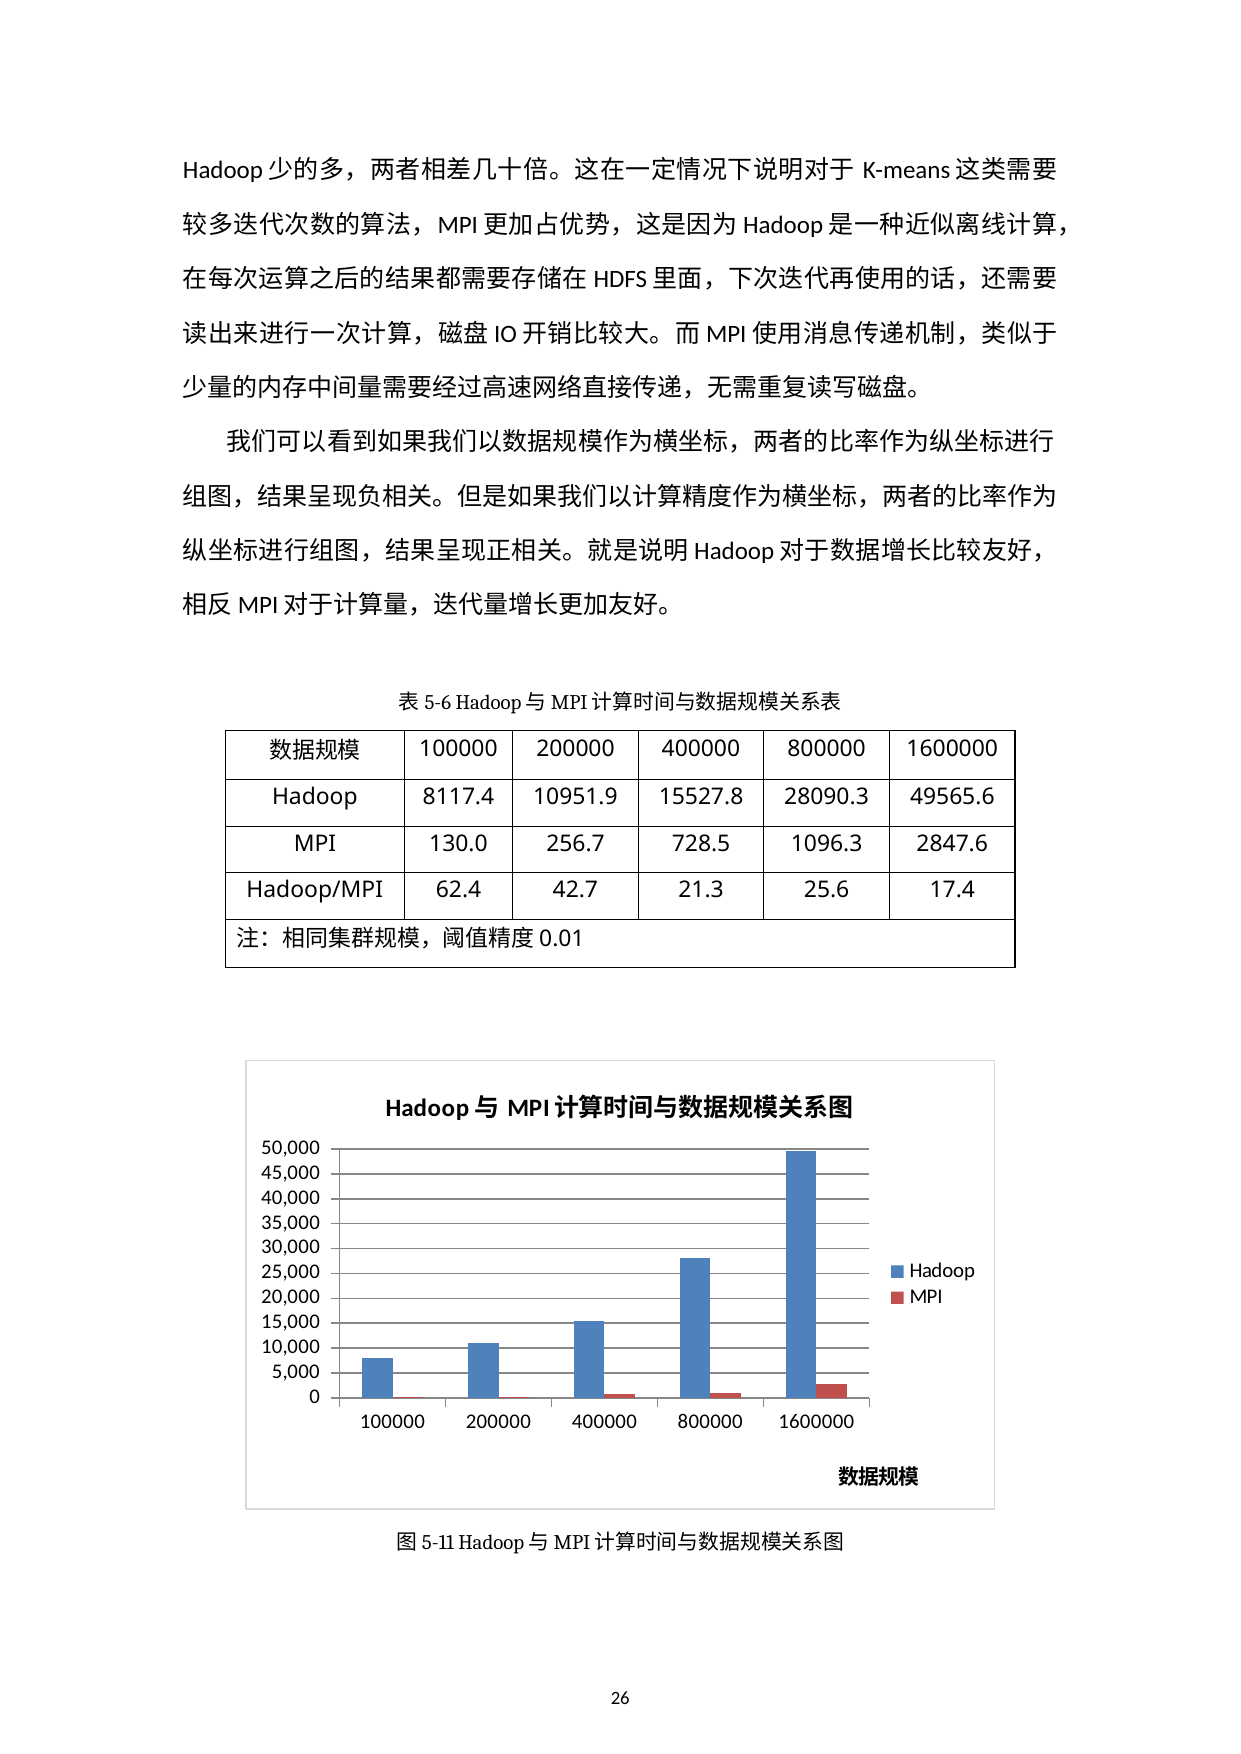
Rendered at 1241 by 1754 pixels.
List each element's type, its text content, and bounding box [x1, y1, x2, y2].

table_cell 1096.3 [764, 827, 889, 872]
table_header 数据规模 [226, 731, 404, 779]
table_header 1600000 [890, 731, 1014, 779]
table_cell 42.7 [513, 873, 638, 919]
table_cell 17.4 [890, 873, 1014, 919]
table_cell Hadoop [226, 780, 404, 826]
text 表 5-6 Hadoop与MPI计算时间与数据规模关系表 [183, 685, 1058, 715]
table_cell 256.7 [513, 827, 638, 872]
table_cell 25.6 [764, 873, 889, 919]
text 我们可以看到如果我们以数据规模作为横坐标，两者的比率作为纵坐标进行组图，结果呈现负相关。但是如果我们以计算精度作为横坐标，两者的比率作为纵坐标进行组图，结果呈现正相关。就是说明Hadoop对于数据增长比较友好，相反MPI对于计算量，迭代量增长更加友好。 [183, 422, 1058, 621]
table_cell MPI [226, 827, 404, 872]
table_cell 15527.8 [639, 780, 763, 826]
table_cell 注：相同集群规模，阈值精度0.01 [226, 920, 1014, 967]
table_cell 10951.9 [513, 780, 638, 826]
table_header 200000 [513, 731, 638, 779]
table_header 400000 [639, 731, 763, 779]
table_cell 8117.4 [405, 780, 512, 826]
table_cell 49565.6 [890, 780, 1014, 826]
table_cell 2847.6 [890, 827, 1014, 872]
table_cell Hadoop/MPI [226, 873, 404, 919]
table_cell 28090.3 [764, 780, 889, 826]
table_cell 130.0 [405, 827, 512, 872]
table_header 100000 [405, 731, 512, 779]
table_header 800000 [764, 731, 889, 779]
table_cell 21.3 [639, 873, 763, 919]
table_cell 728.5 [639, 827, 763, 872]
table_cell 62.4 [405, 873, 512, 919]
